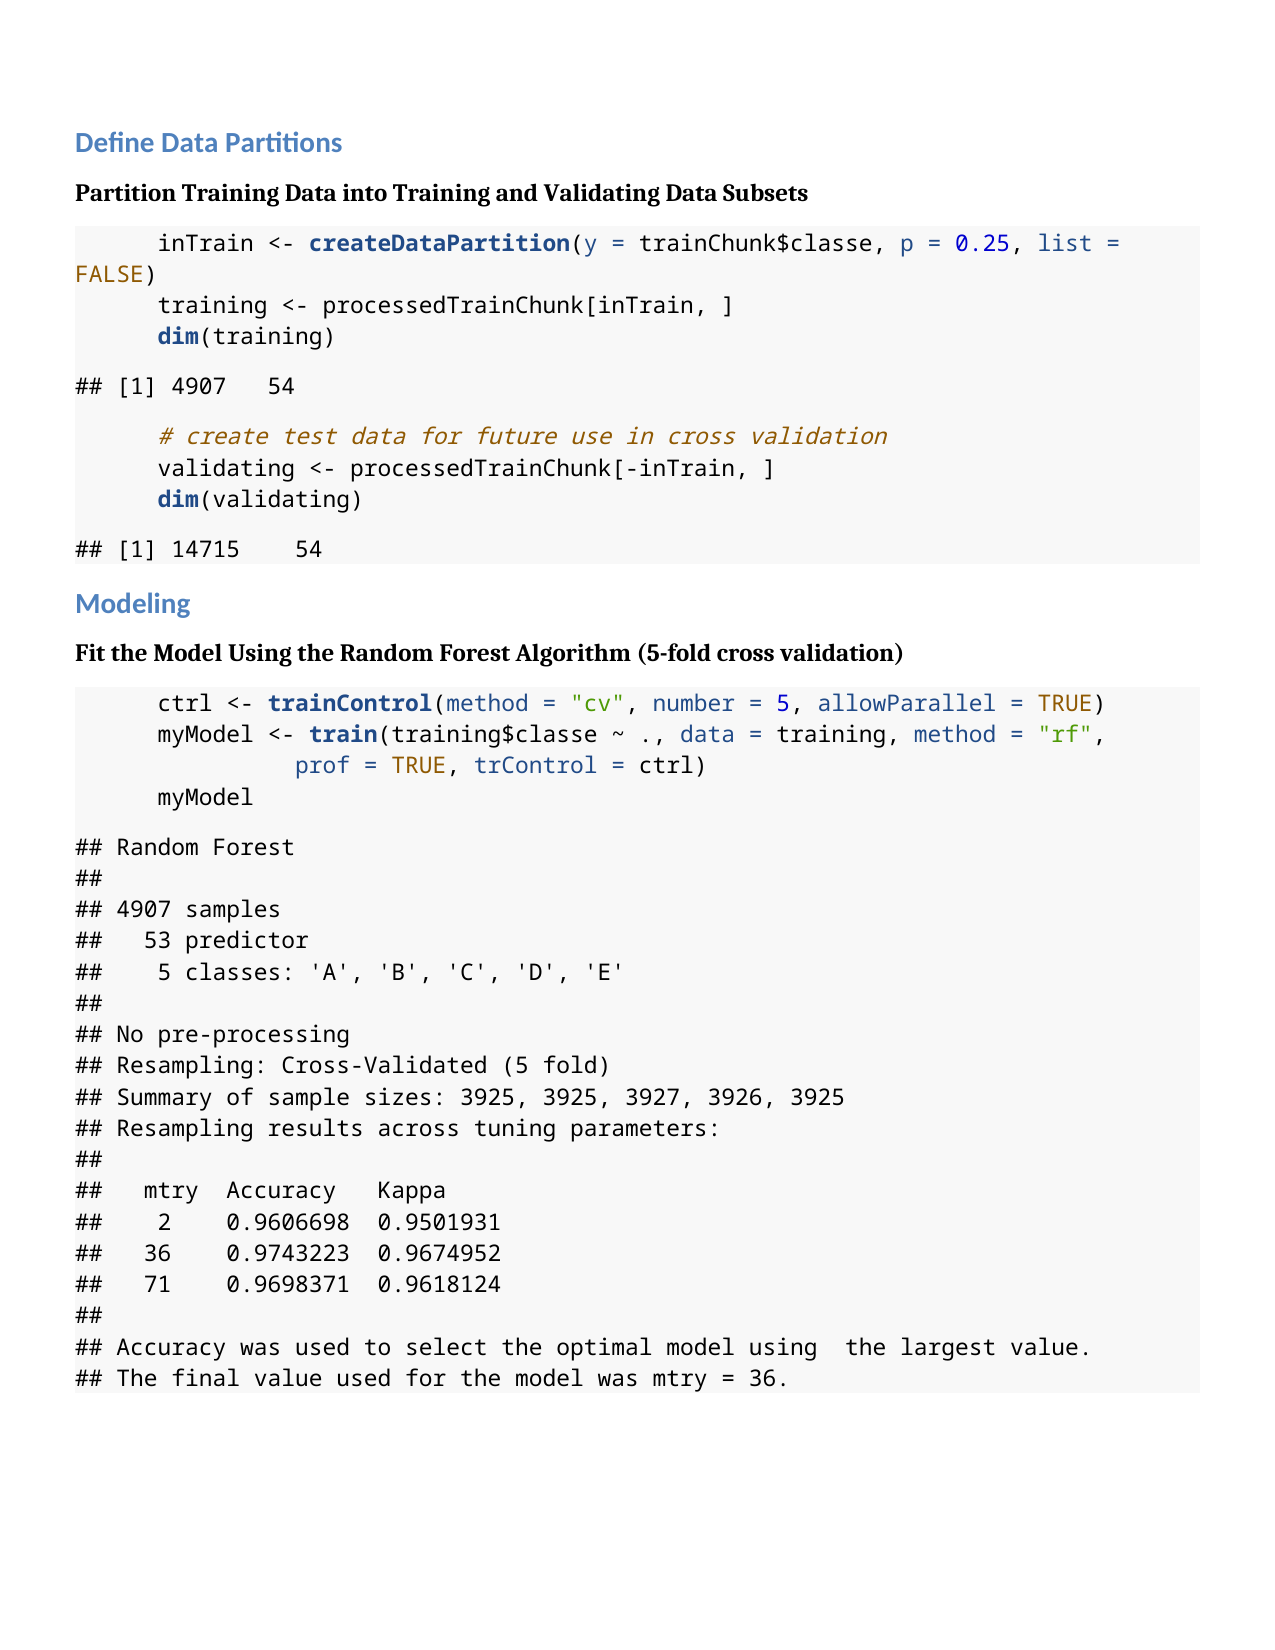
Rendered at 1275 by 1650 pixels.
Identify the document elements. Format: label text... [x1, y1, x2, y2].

subtitle Define Data Partitions [75, 124, 1200, 160]
subtitle Modeling [75, 585, 1200, 620]
text # create test data for future use in cross validation validating <- processedTrainChunk[-inTrain, ] dim(validating) [364, 420, 1200, 514]
text ## [1] 4907 54 [75, 370, 1200, 401]
text ## Random Forest ## ## 4907 samples ## 53 predictor ## 5 classes: 'A', 'B', 'C', 'D', 'E' ## ## No pre-processing ## Resampling: Cross-Validated (5 fold) ## Summary of sample sizes: 3925, 3925, 3927, 3926, 3925 ## Resampling results across tuning parameters: ## ## mtry Accuracy Kappa ## 2 0.9606698 0.9501931 ## 36 0.9743223 0.9674952 ## 71 0.9698371 0.9618124 ## ## Accuracy was used to select the optimal model using the largest value. ## The final value used for the model was mtry = 36. [75, 830, 1200, 1393]
text ## [1] 14715 54 [75, 533, 1200, 564]
text Partition Training Data into Training and Validating Data Subsets [75, 179, 1200, 208]
text inTrain <- createDataPartition(y = trainChunk$classe, p = 0.25, list = FALSE) training <- processedTrainChunk[inTrain, ] dim(training) [157, 226, 1200, 351]
text ctrl <- trainControl(method = "cv", number = 5, allowParallel = TRUE) myModel <- train(training$classe ~ ., data = training, method = "rf", prof = TRUE, trControl = ctrl) myModel [254, 687, 1200, 812]
text Fit the Model Using the Random Forest Algorithm (5-fold cross validation) [75, 639, 1200, 668]
